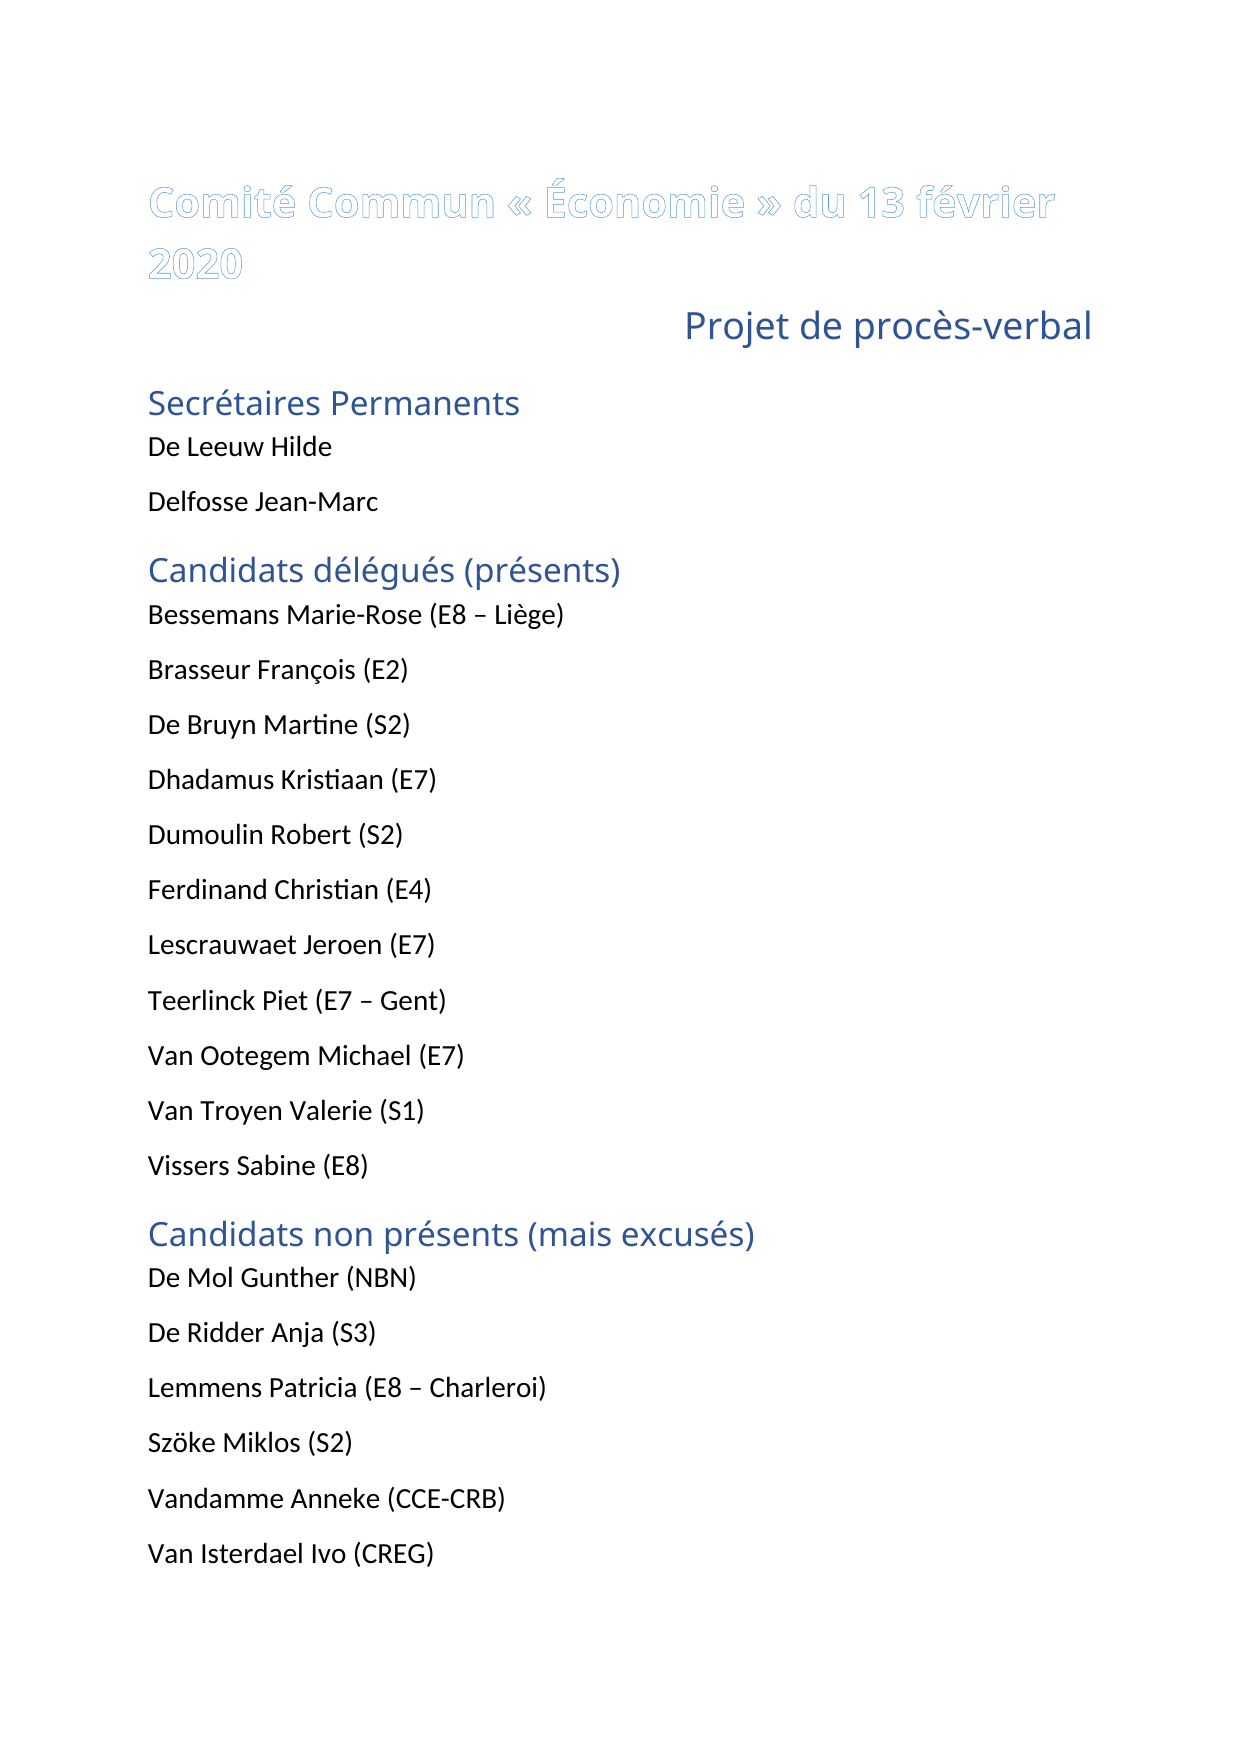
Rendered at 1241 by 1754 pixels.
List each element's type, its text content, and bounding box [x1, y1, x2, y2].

text Szöke Miklos (S2) [148, 1424, 1093, 1460]
text Lescrauwaet Jeroen (E7) [148, 926, 1093, 962]
text Lemmens Patricia (E8 – Charleroi) [148, 1369, 1093, 1405]
subtitle Candidats délégués (présents) [148, 547, 1093, 592]
text Bessemans Marie-Rose (E8 – Liège) [148, 596, 1093, 631]
subtitle Candidats non présents (mais excusés) [148, 1210, 1093, 1256]
text Dhadamus Kristiaan (E7) [148, 761, 1093, 797]
subtitle Comité Commun « Économie » du 13 février 2020 [148, 173, 1093, 291]
text Vandamme Anneke (CCE-CRB) [148, 1480, 1093, 1515]
text Van Troyen Valerie (S1) [148, 1092, 1093, 1127]
subtitle Projet de procès-verbal [148, 299, 1093, 350]
text Delfosse Jean-Marc [148, 483, 1093, 519]
text Van Isterdael Ivo (CREG) [148, 1535, 1093, 1570]
text De Bruyn Martine (S2) [148, 706, 1093, 742]
subtitle Secrétaires Permanents [148, 379, 1093, 425]
text Van Ootegem Michael (E7) [148, 1037, 1093, 1072]
text De Ridder Anja (S3) [148, 1314, 1093, 1350]
text Ferdinand Christian (E4) [148, 871, 1093, 907]
text Dumoulin Robert (S2) [148, 816, 1093, 852]
text Vissers Sabine (E8) [148, 1147, 1093, 1182]
text Teerlinck Piet (E7 – Gent) [148, 982, 1093, 1017]
text De Leeuw Hilde [148, 428, 1093, 464]
text De Mol Gunther (NBN) [148, 1259, 1093, 1295]
text Brasseur François (E2) [148, 651, 1093, 687]
